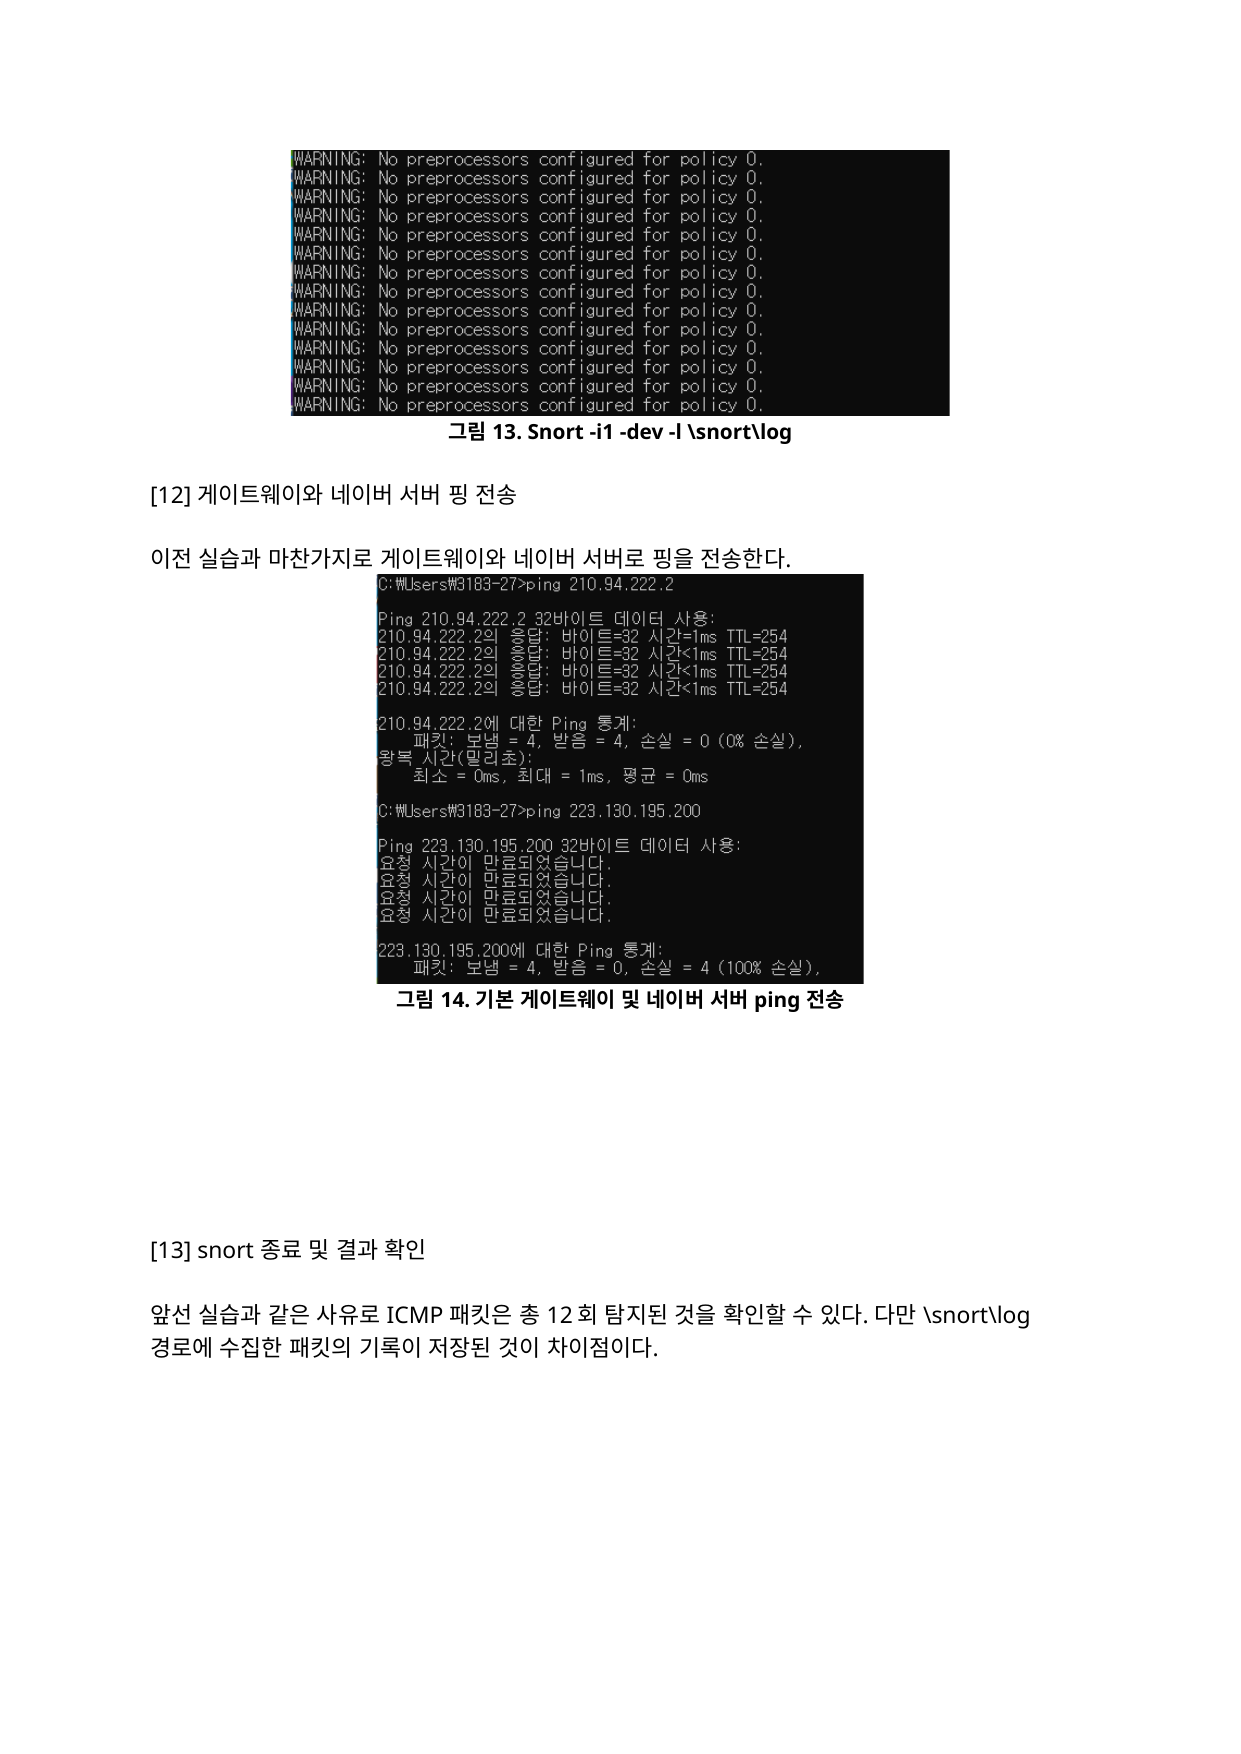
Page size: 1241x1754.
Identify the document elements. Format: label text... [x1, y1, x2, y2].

text 그림 13. Snort -i1 -dev -l \snort\log [150, 415, 1090, 445]
text [12] 게이트웨이와 네이버 서버 핑 전송 [150, 477, 1090, 510]
text [13] snort 종료 및 결과 확인 [150, 1232, 1090, 1266]
text 이전 실습과 마찬가지로 게이트웨이와 네이버 서버로 핑을 전송한다. [150, 541, 1090, 574]
picture [376, 574, 864, 984]
text 앞선 실습과 같은 사유로 ICMP 패킷은 총 12회 탐지된 것을 확인할 수 있다. 다만 \snort\log 경로에 수집한 패킷의 기록이 저장된 것이 차이점이다. [150, 1297, 1090, 1363]
picture [290, 150, 950, 416]
text 그림 14. 기본 게이트웨이 및 네이버 서버 ping 전송 [150, 983, 1090, 1013]
